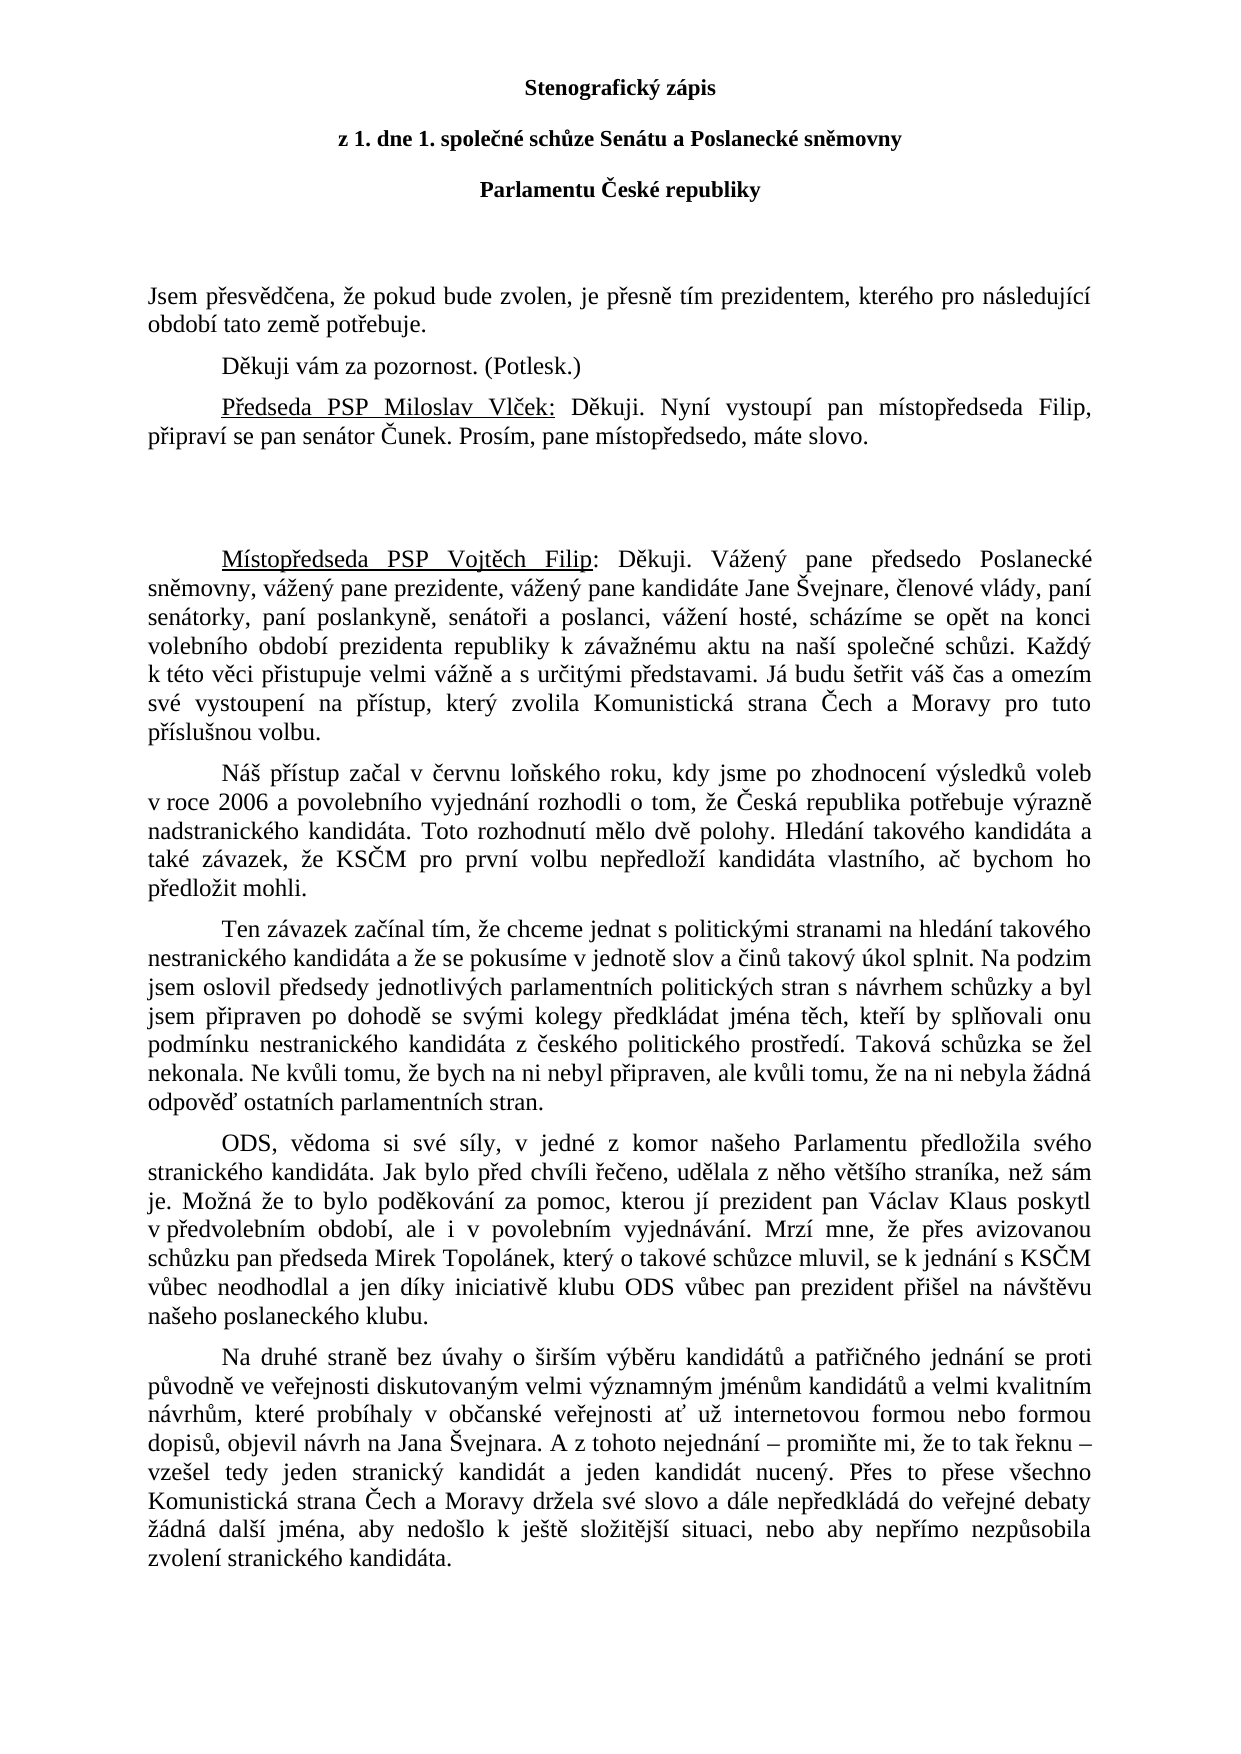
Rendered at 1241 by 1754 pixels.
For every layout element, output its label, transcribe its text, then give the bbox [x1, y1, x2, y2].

text Předseda PSP Miloslav Vlček: Děkuji. Nyní vystoupí pan místopředseda Filip, připraví se pan senátor Čunek. Prosím, pane místopředsedo, máte slovo. [148, 392, 1093, 449]
text Děkuji vám za pozornost. (Potlesk.) [148, 351, 1093, 379]
text Na druhé straně bez úvahy o širším výběru kandidátů a patřičného jednání se proti původně ve veřejnosti diskutovaným velmi významným jménům kandidátů a velmi kvalitním návrhům, které probíhaly v občanské veřejnosti ať už internetovou formou nebo formou dopisů, objevil návrh na Jana Švejnara. A z tohoto nejednání – promiňte mi, že to tak řeknu – vzešel tedy jeden stranický kandidát a jeden kandidát nucený. Přes to přese všechno Komunistická strana Čech a Moravy držela své slovo a dále nepředkládá do veřejné debaty žádná další jména, aby nedošlo k ještě složitější situaci, nebo aby nepřímo nezpůsobila zvolení stranického kandidáta. [148, 1342, 1093, 1572]
text Ten závazek začínal tím, že chceme jednat s politickými stranami na hledání takového nestranického kandidáta a že se pokusíme v jednotě slov a činů takový úkol splnit. Na podzim jsem oslovil předsedy jednotlivých parlamentních politických stran s návrhem schůzky a byl jsem připraven po dohodě se svými kolegy předkládat jména těch, kteří by splňovali onu podmínku nestranického kandidáta z českého politického prostředí. Taková schůzka se žel nekonala. Ne kvůli tomu, že bych na ni nebyl připraven, ale kvůli tomu, že na ni nebyla žádná odpověď ostatních parlamentních stran. [148, 914, 1093, 1116]
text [148, 281, 1093, 338]
text Místopředseda PSP Vojtěch Filip: Děkuji. Vážený pane předsedo Poslanecké sněmovny, vážený pane prezidente, vážený pane kandidáte Jane Švejnare, členové vlády, paní senátorky, paní poslankyně, senátoři a poslanci, vážení hosté, scházíme se opět na konci volebního období prezidenta republiky k závažnému aktu na naší společné schůzi. Každý k této věci přistupuje velmi vážně a s určitými představami. Já budu šetřit váš čas a omezím své vystoupení na přístup, který zvolila Komunistická strana Čech a Moravy pro tuto příslušnou volbu. [148, 544, 1093, 746]
text Náš přístup začal v červnu loňského roku, kdy jsme po zhodnocení výsledků voleb v roce povolebního vyjednání rozhodli o tom, že Česká republika potřebuje výrazně nadstranického kandidáta. Toto rozhodnutí mělo dvě polohy. Hledání takového kandidáta a také závazek, že KSČM pro první volbu nepředloží kandidáta vlastního, ač bychom ho předložit mohli. [148, 758, 1093, 902]
text ODS, vědoma si své síly, v jedné z komor našeho Parlamentu předložila svého stranického kandidáta. Jak bylo před chvíli řečeno, udělala z něho většího straníka, než sám je. Možná že to bylo poděkování za pomoc, kterou jí prezident pan Václav Klaus poskytl v předvolebním období, ale i v povolebním vyjednávání. Mrzí mne, že přes avizovanou schůzku pan předseda Mirek Topolánek, který o takové schůzce mluvil, se k jednání s KSČM vůbec neodhodlal a jen díky iniciativě klubu ODS vůbec pan prezident přišel na návštěvu našeho poslaneckého klubu. [148, 1128, 1093, 1329]
